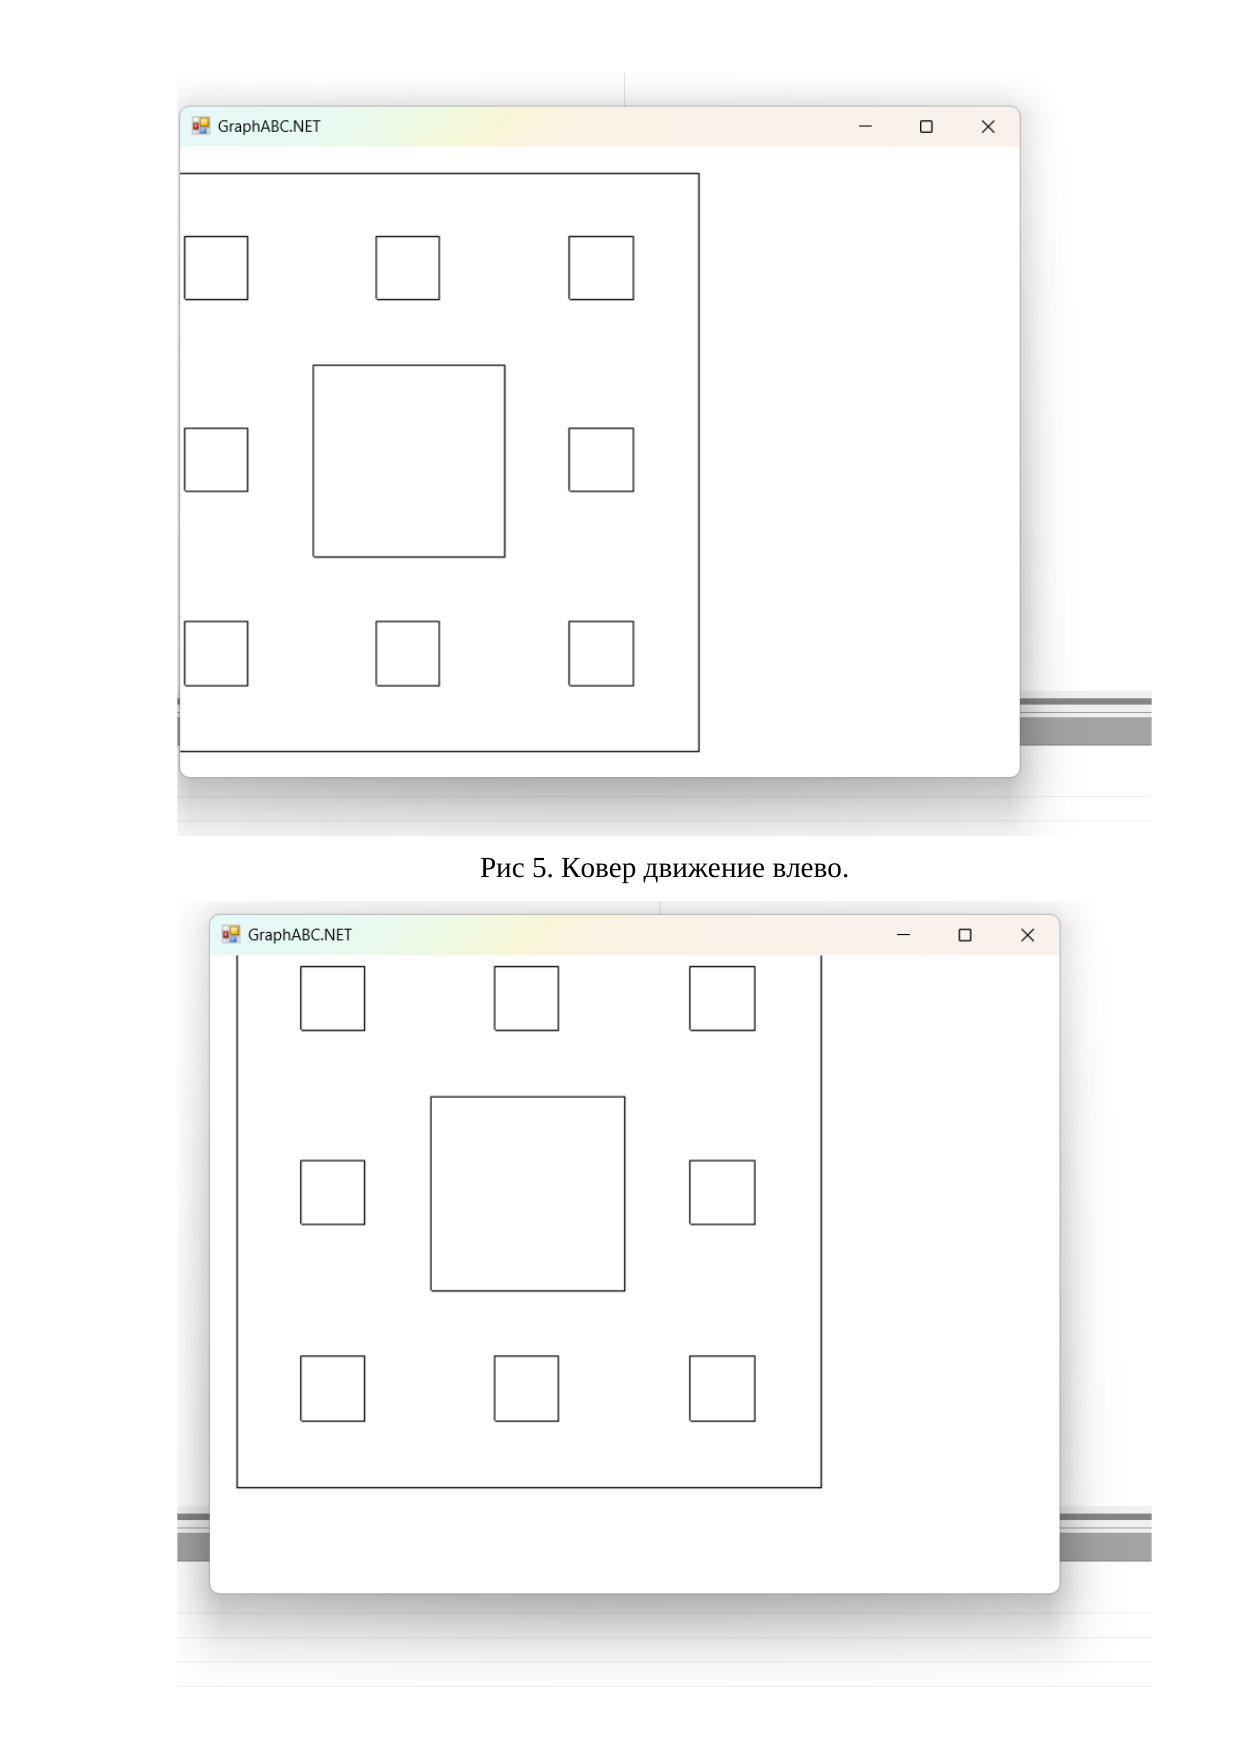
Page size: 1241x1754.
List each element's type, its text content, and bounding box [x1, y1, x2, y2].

text Рис 5. Ковер движение влево. [177, 851, 1152, 884]
picture [177, 901, 1152, 1687]
picture [177, 73, 1152, 836]
